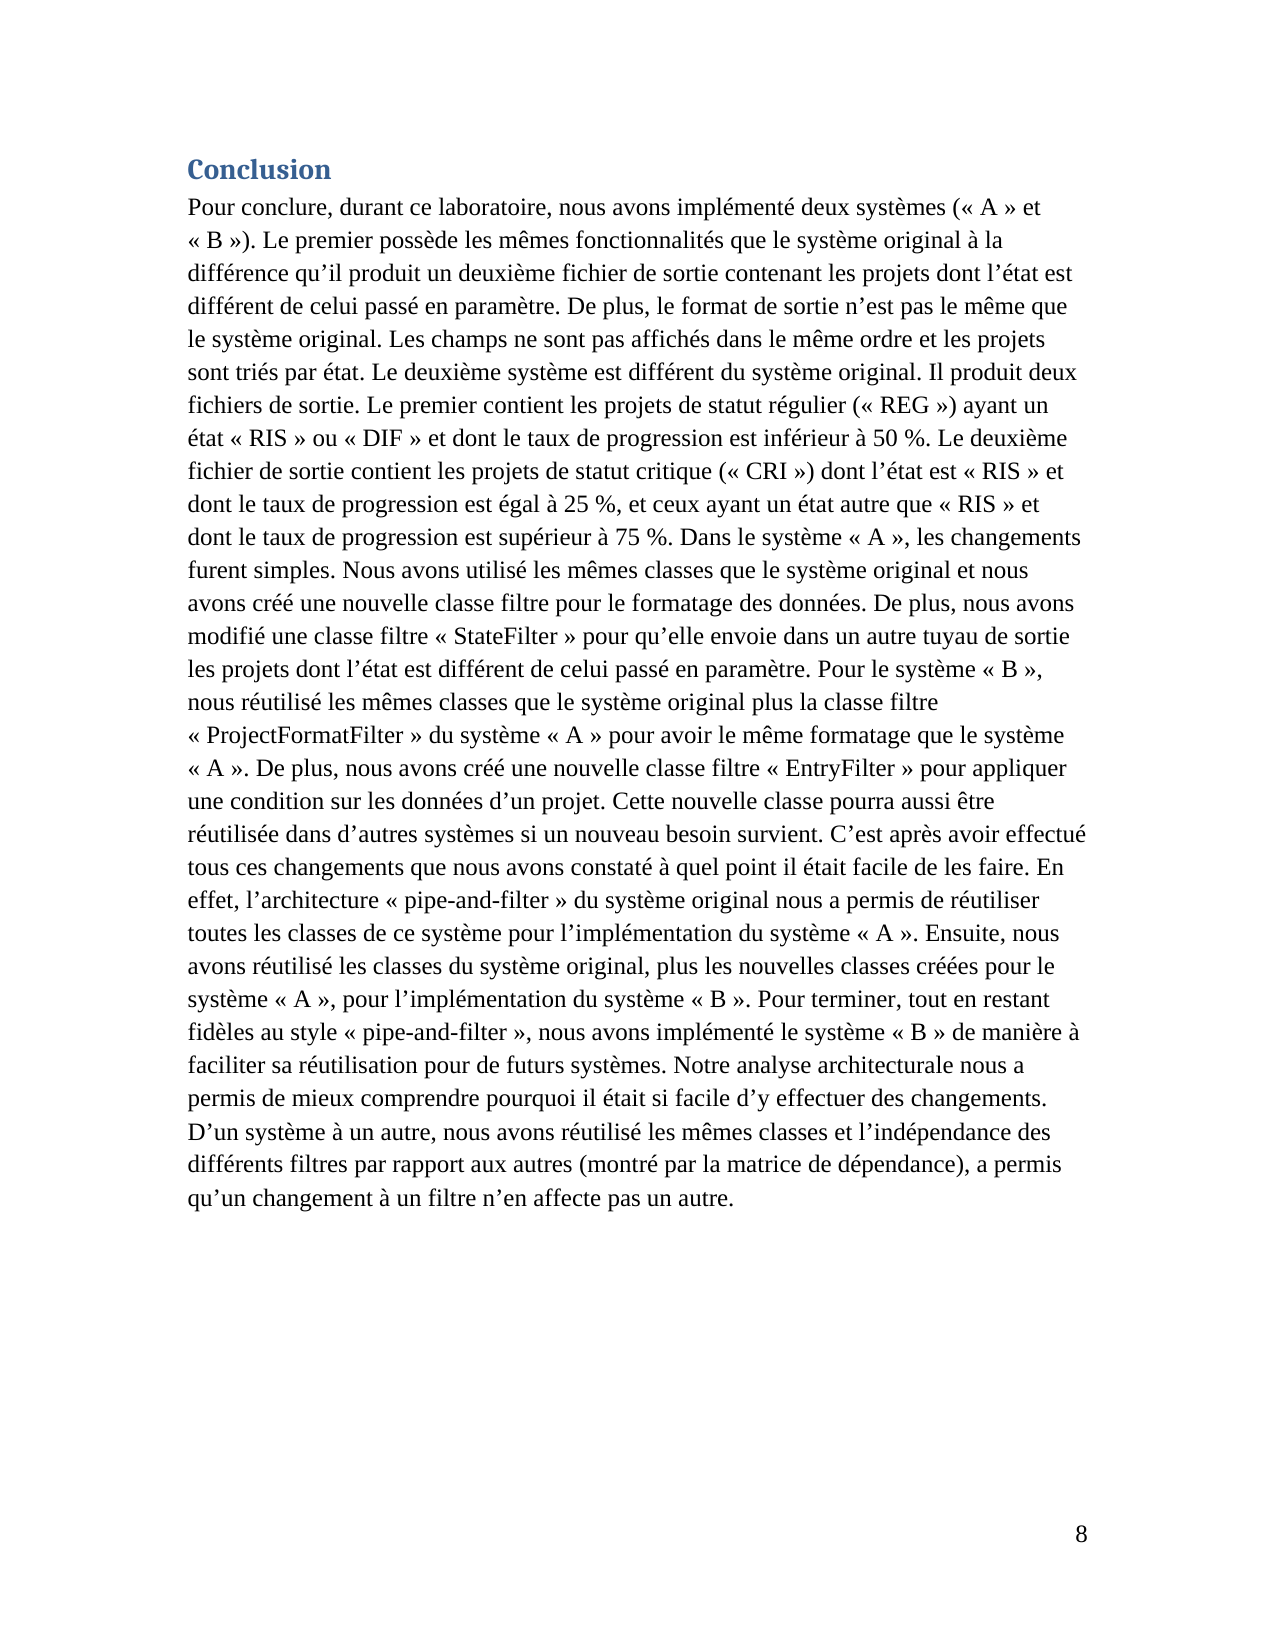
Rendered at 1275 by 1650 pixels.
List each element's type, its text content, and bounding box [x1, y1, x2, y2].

subtitle Conclusion [187, 153, 1087, 187]
text Pour conclure, durant ce laboratoire, nous avons implémenté deux systèmes (« A » et « B »). Le premier possède les mêmes fonctionnalités que le système original à la différence qu’il produit un deuxième fichier de sortie contenant les projets dont l’état est différent de celui passé en paramètre. De plus, le format de sortie n’est pas le même que le système original. Les champs ne sont pas affichés dans le même ordre et les projets sont triés par état. Le deuxième système est différent du système original. Il produit deux fichiers de sortie. Le premier contient les projets de statut régulier (« REG ») ayant un état « RIS » ou « DIF » et dont le taux de progression est inférieur à 50 %. Le deuxième fichier de sortie contient les projets de statut critique (« CRI ») dont l’état est « RIS » et dont le taux de progression est égal à 25 %, et ceux ayant un état autre que « RIS » et dont le taux de progression est supérieur à 75 %. Dans le système « A », les changements furent simples. Nous avons utilisé les mêmes classes que le système original et nous avons créé une nouvelle classe filtre pour le formatage des données. De plus, nous avons modifié une classe filtre « StateFilter » pour qu’elle envoie dans un autre tuyau de sortie les projets dont l’état est différent de celui passé en paramètre. Pour le système « B », nous réutilisé les mêmes classes que le système original plus la classe filtre « ProjectFormatFilter » du système « A » pour avoir le même formatage que le système « A ». De plus, nous avons créé une nouvelle classe filtre « EntryFilter » pour appliquer une condition sur les données d’un projet. Cette nouvelle classe pourra aussi être réutilisée dans d’autres systèmes si un nouveau besoin survient. C’est après avoir effectué tous ces changements que nous avons constaté à quel point il était facile de les faire. En effet, l’architecture « pipe-and-filter » du système original nous a permis de réutiliser toutes les classes de ce système pour l’implémentation du système « A ». Ensuite, nous avons réutilisé les classes du système original, plus les nouvelles classes créées pour le système « A », pour l’implémentation du système « B ». Pour terminer, tout en restant fidèles au style « pipe-and-filter », nous avons implémenté le système « B » de manière à faciliter sa réutilisation pour de futurs systèmes. Notre analyse architecturale nous a permis de mieux comprendre pourquoi il était si facile d’y effectuer des changements. D’un système à un autre, nous avons réutilisé les mêmes classes et l’indépendance des différents filtres par rapport aux autres (montré par la matrice de dépendance), a permis qu’un changement à un filtre n’en affecte pas un autre. [187, 192, 1087, 1211]
